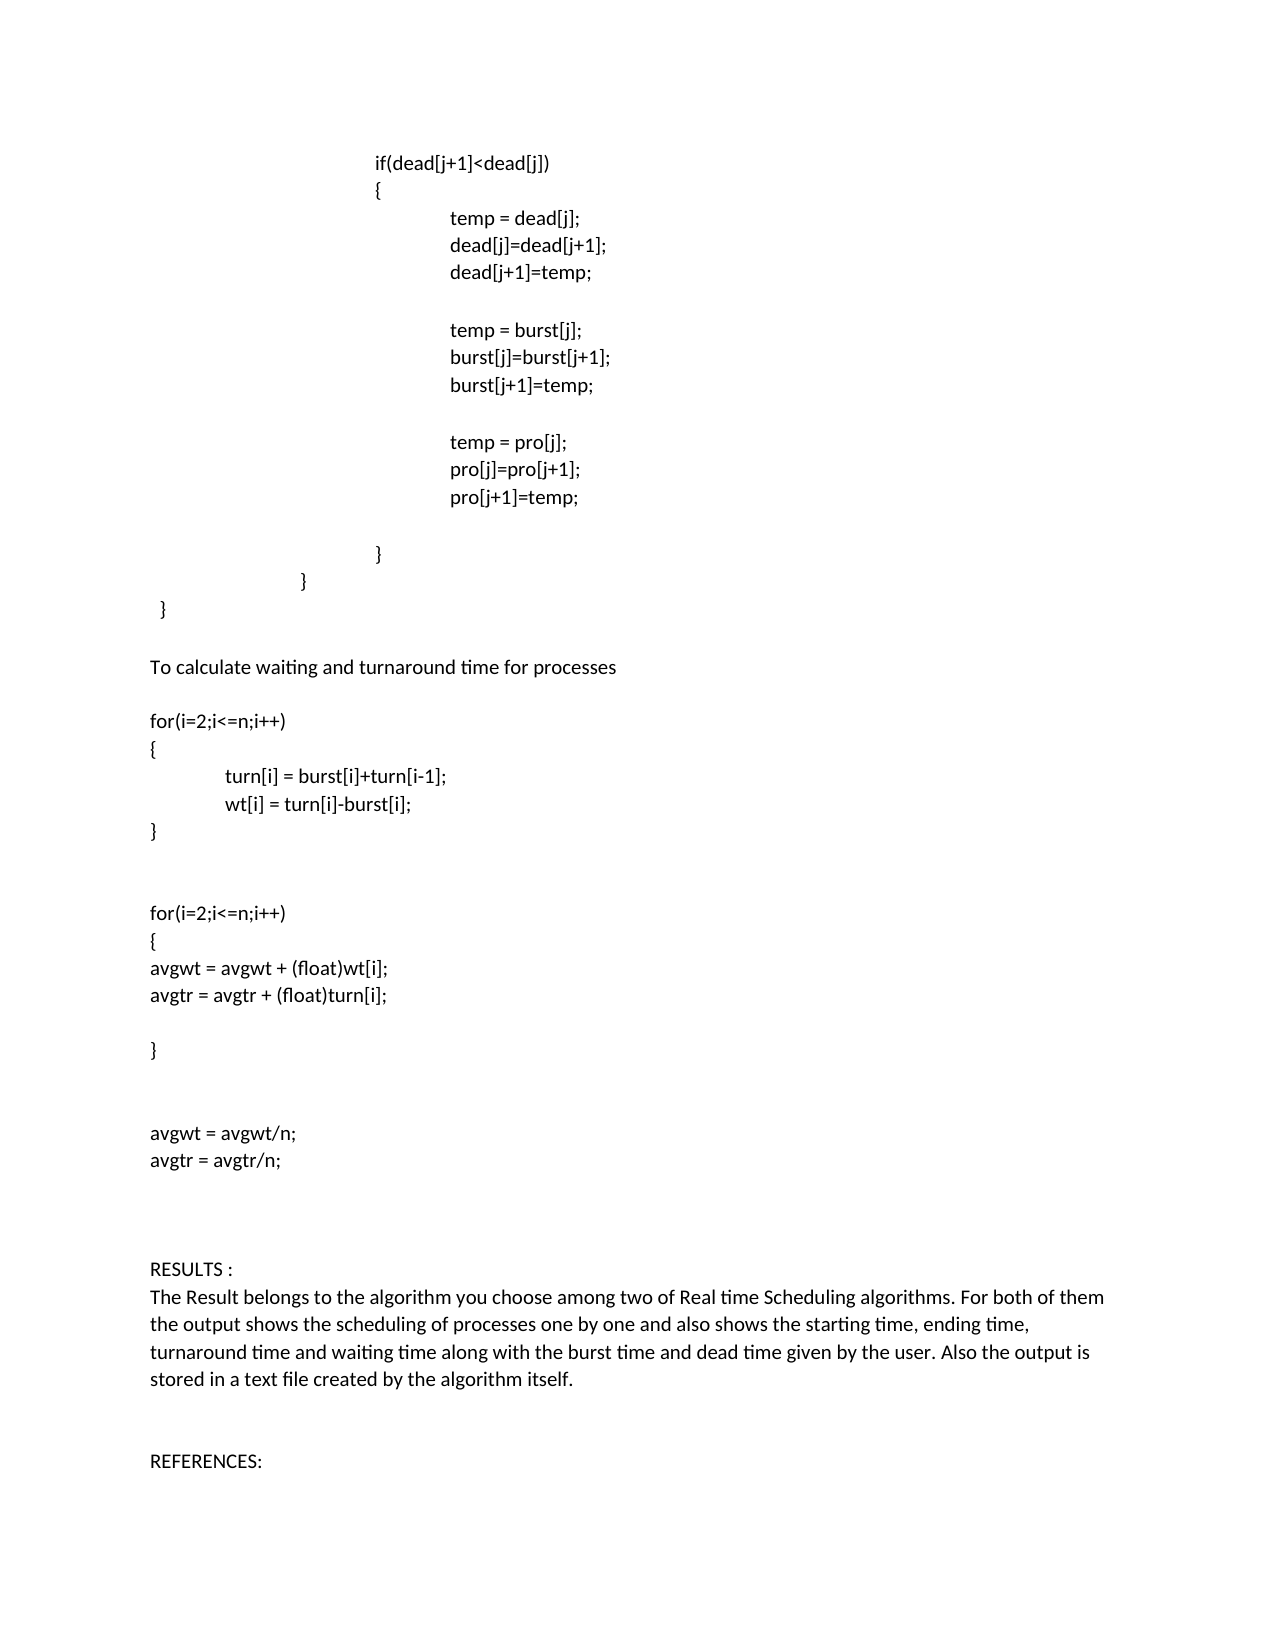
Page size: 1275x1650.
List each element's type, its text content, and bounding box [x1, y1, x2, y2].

text for(i=2;i<=n;i++) [150, 901, 1125, 926]
text } [150, 569, 1125, 594]
text if(dead[j+1]<dead[j]) [150, 150, 1125, 175]
text pro[j]=pro[j+1]; [150, 457, 1125, 482]
text } [150, 818, 1125, 844]
text burst[j]=burst[j+1]; [150, 344, 1125, 370]
text dead[j+1]=temp; [150, 259, 1125, 285]
text } [150, 596, 1125, 652]
text temp = dead[j]; [150, 205, 1125, 230]
text wt[i] = turn[i]-burst[i]; [150, 791, 1125, 816]
text To calculate waiting and turnaround time for processes [150, 654, 1125, 679]
text RESULTS : [150, 1229, 1125, 1282]
text { [150, 928, 1125, 953]
text avgtr = avgtr + (float)turn[i]; [150, 983, 1125, 1008]
text burst[j+1]=temp; [150, 372, 1125, 397]
text } [150, 541, 1125, 567]
text } [150, 1037, 1125, 1063]
text avgtr = avgtr/n; [150, 1147, 1125, 1172]
text avgwt = avgwt/n; [150, 1120, 1125, 1145]
text avgwt = avgwt + (float)wt[i]; [150, 955, 1125, 981]
text temp = burst[j]; [150, 317, 1125, 342]
text The Result belongs to the algorithm you choose among two of Real time Scheduling algorithms. For both of them the output shows the scheduling of processes one by one and also shows the starting time, ending time, turnaround time and waiting time along with the burst time and dead time given by the user. Also the output is stored in a text file created by the algorithm itself. REFERENCES: [150, 1284, 1125, 1474]
text { [150, 177, 1125, 203]
text turn[i] = burst[i]+turn[i-1]; [150, 763, 1125, 789]
text pro[j+1]=temp; [150, 484, 1125, 509]
text { [150, 736, 1125, 762]
text temp = pro[j]; [150, 429, 1125, 454]
text dead[j]=dead[j+1]; [150, 232, 1125, 258]
text for(i=2;i<=n;i++) [150, 681, 1125, 734]
